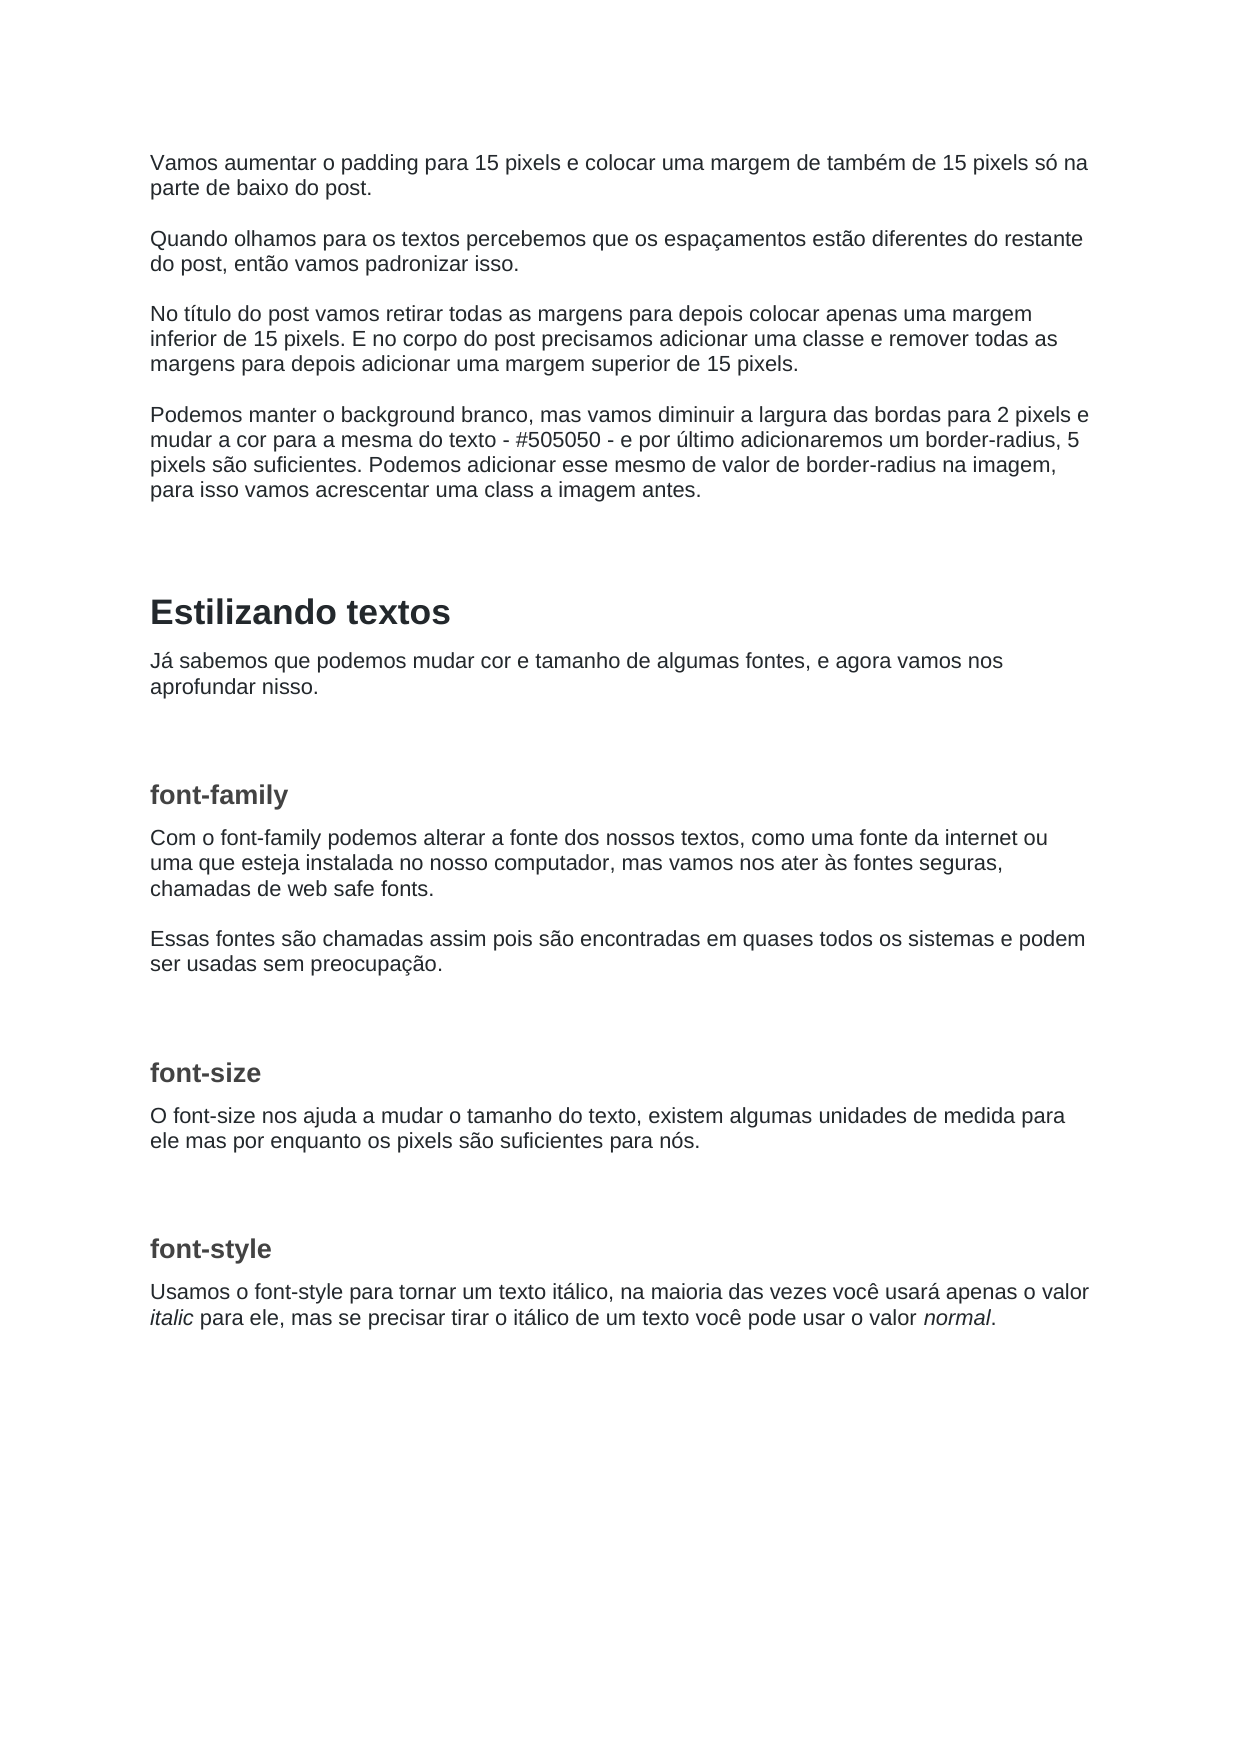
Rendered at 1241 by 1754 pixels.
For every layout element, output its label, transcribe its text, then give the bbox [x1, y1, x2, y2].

text Já sabemos que podemos mudar cor e tamanho de algumas fontes, e agora vamos nos aprofundar nisso. [150, 648, 1090, 699]
text Com o font-family podemos alterar a fonte dos nossos textos, como uma fonte da internet ou uma que esteja instalada no nosso computador, mas vamos nos ater às fontes seguras, chamadas de web safe fonts. [150, 825, 1090, 901]
text Usamos o font-style para tornar um texto itálico, na maioria das vezes você usará apenas o valor italic para ele, mas se precisar tirar o itálico de um texto você pode usar o valor normal. [150, 1279, 1090, 1330]
text No título do post vamos retirar todas as margens para depois colocar apenas uma margem inferior de 15 pixels. E no corpo do post precisamos adicionar uma classe e remover todas as margens para depois adicionar uma margem superior de 15 pixels. [150, 301, 1090, 376]
subtitle font-style [150, 1233, 1090, 1265]
text Quando olhamos para os textos percebemos que os espaçamentos estão diferentes do restante do post, então vamos padronizar isso. [150, 225, 1090, 276]
subtitle font-size [150, 1057, 1090, 1088]
text Vamos aumentar o padding para 15 pixels e colocar uma margem de também de 15 pixels só na parte de baixo do post. [150, 150, 1090, 200]
text O font-size nos ajuda a mudar o tamanho do texto, existem algumas unidades de medida para ele mas por enquanto os pixels são suficientes para nós. [150, 1102, 1090, 1153]
subtitle Estilizando textos [150, 591, 1090, 632]
text Essas fontes são chamadas assim pois são encontradas em quases todos os sistemas e podem ser usadas sem preocupação. [150, 926, 1090, 976]
subtitle font-family [150, 779, 1090, 811]
text Podemos manter o background branco, mas vamos diminuir a largura das bordas para 2 pixels e mudar a cor para a mesma do texto - #505050 - e por último adicionaremos um border-radius, 5 pixels são suficientes. Podemos adicionar esse mesmo de valor de border-radius na imagem, para isso vamos acrescentar uma class a imagem antes. [150, 401, 1090, 502]
